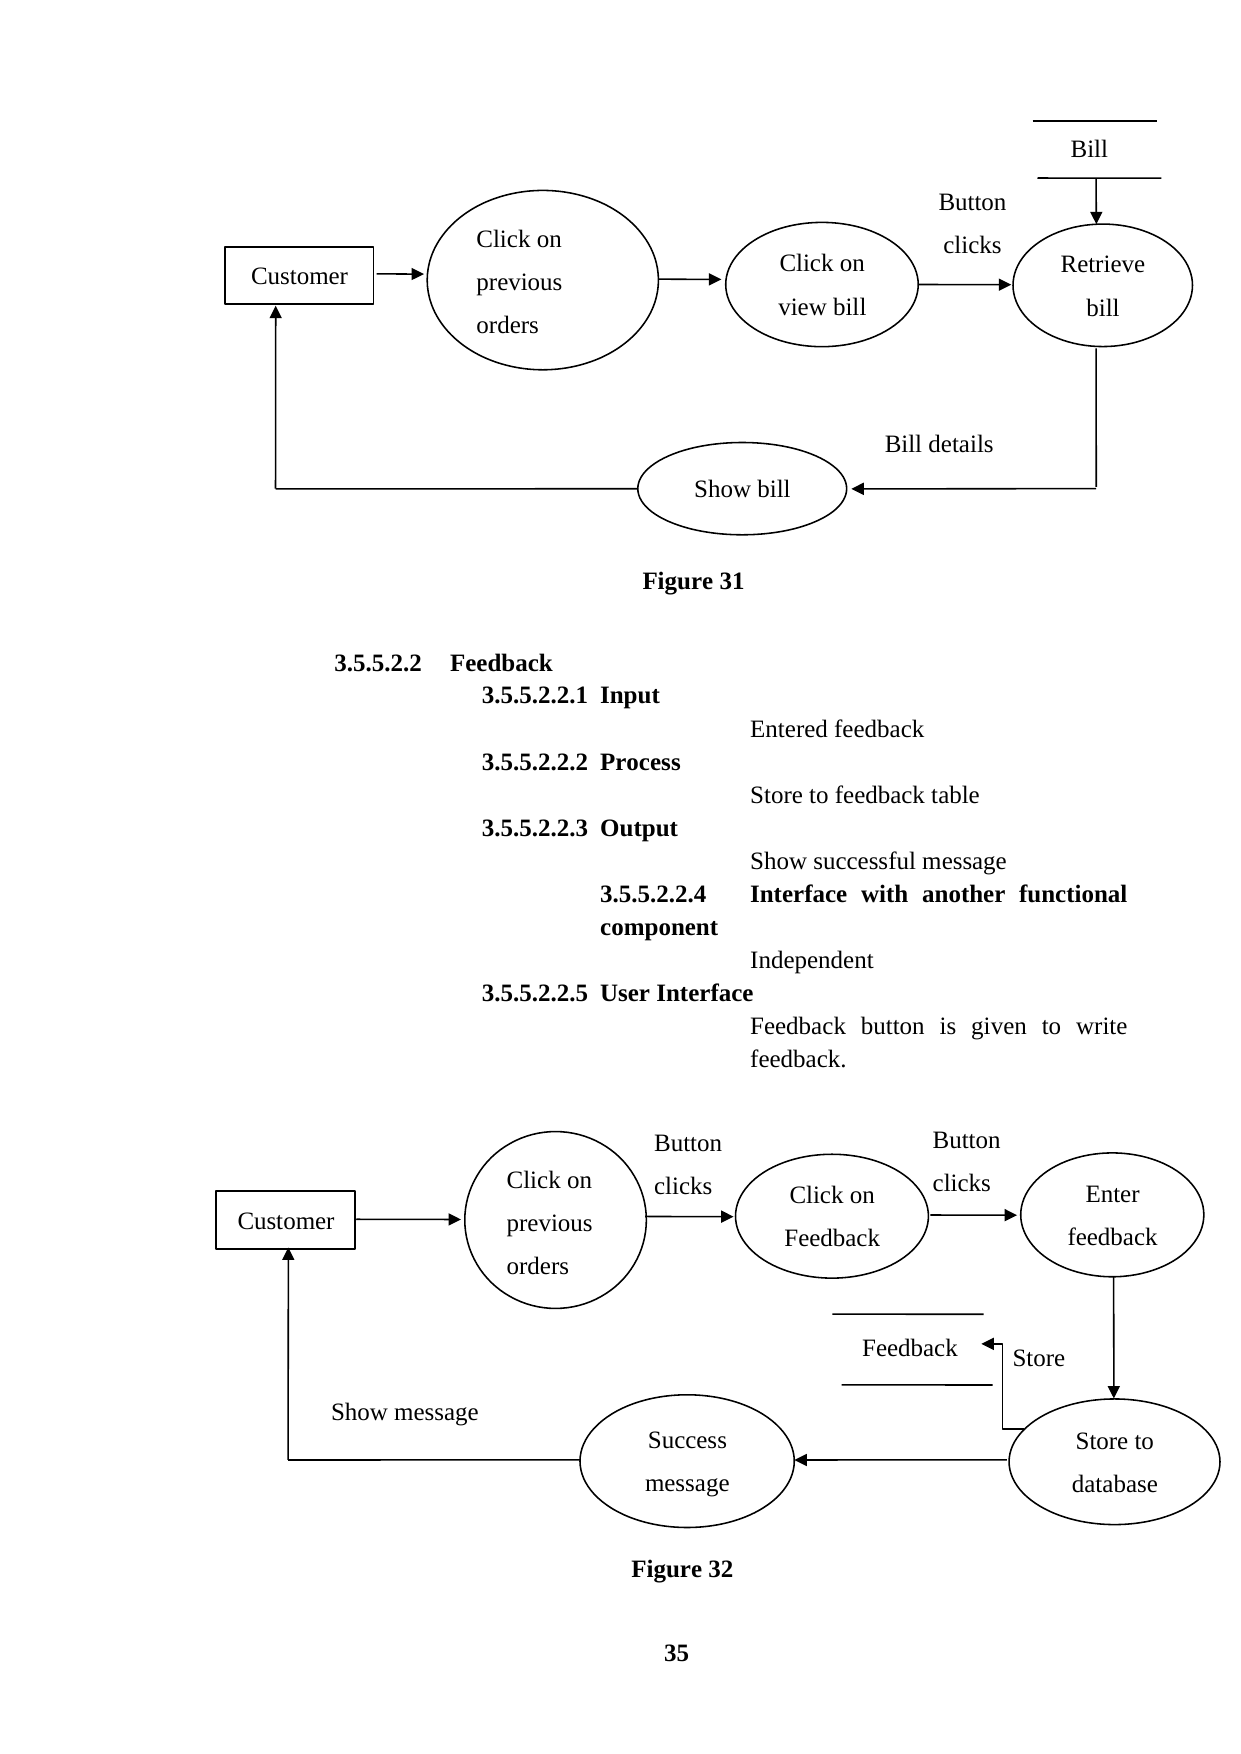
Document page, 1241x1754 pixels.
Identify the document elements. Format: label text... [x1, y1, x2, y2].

text Show successful message [750, 846, 1128, 874]
text Independent [750, 945, 1128, 973]
list Input [225, 681, 1128, 709]
text 35 [225, 1638, 1128, 1667]
text Store to feedback table [750, 780, 1128, 808]
text Entered feedback [750, 714, 1128, 742]
text s [882, 1242, 1068, 1271]
list Interface with another functional component [600, 879, 1128, 941]
list User Interface [225, 978, 1128, 1007]
text s [632, 1242, 782, 1271]
list Process [225, 747, 1128, 775]
text Feedback button is given to write feedback. [750, 1011, 1128, 1073]
list Feedback [225, 648, 1128, 676]
list Output [225, 813, 1128, 841]
